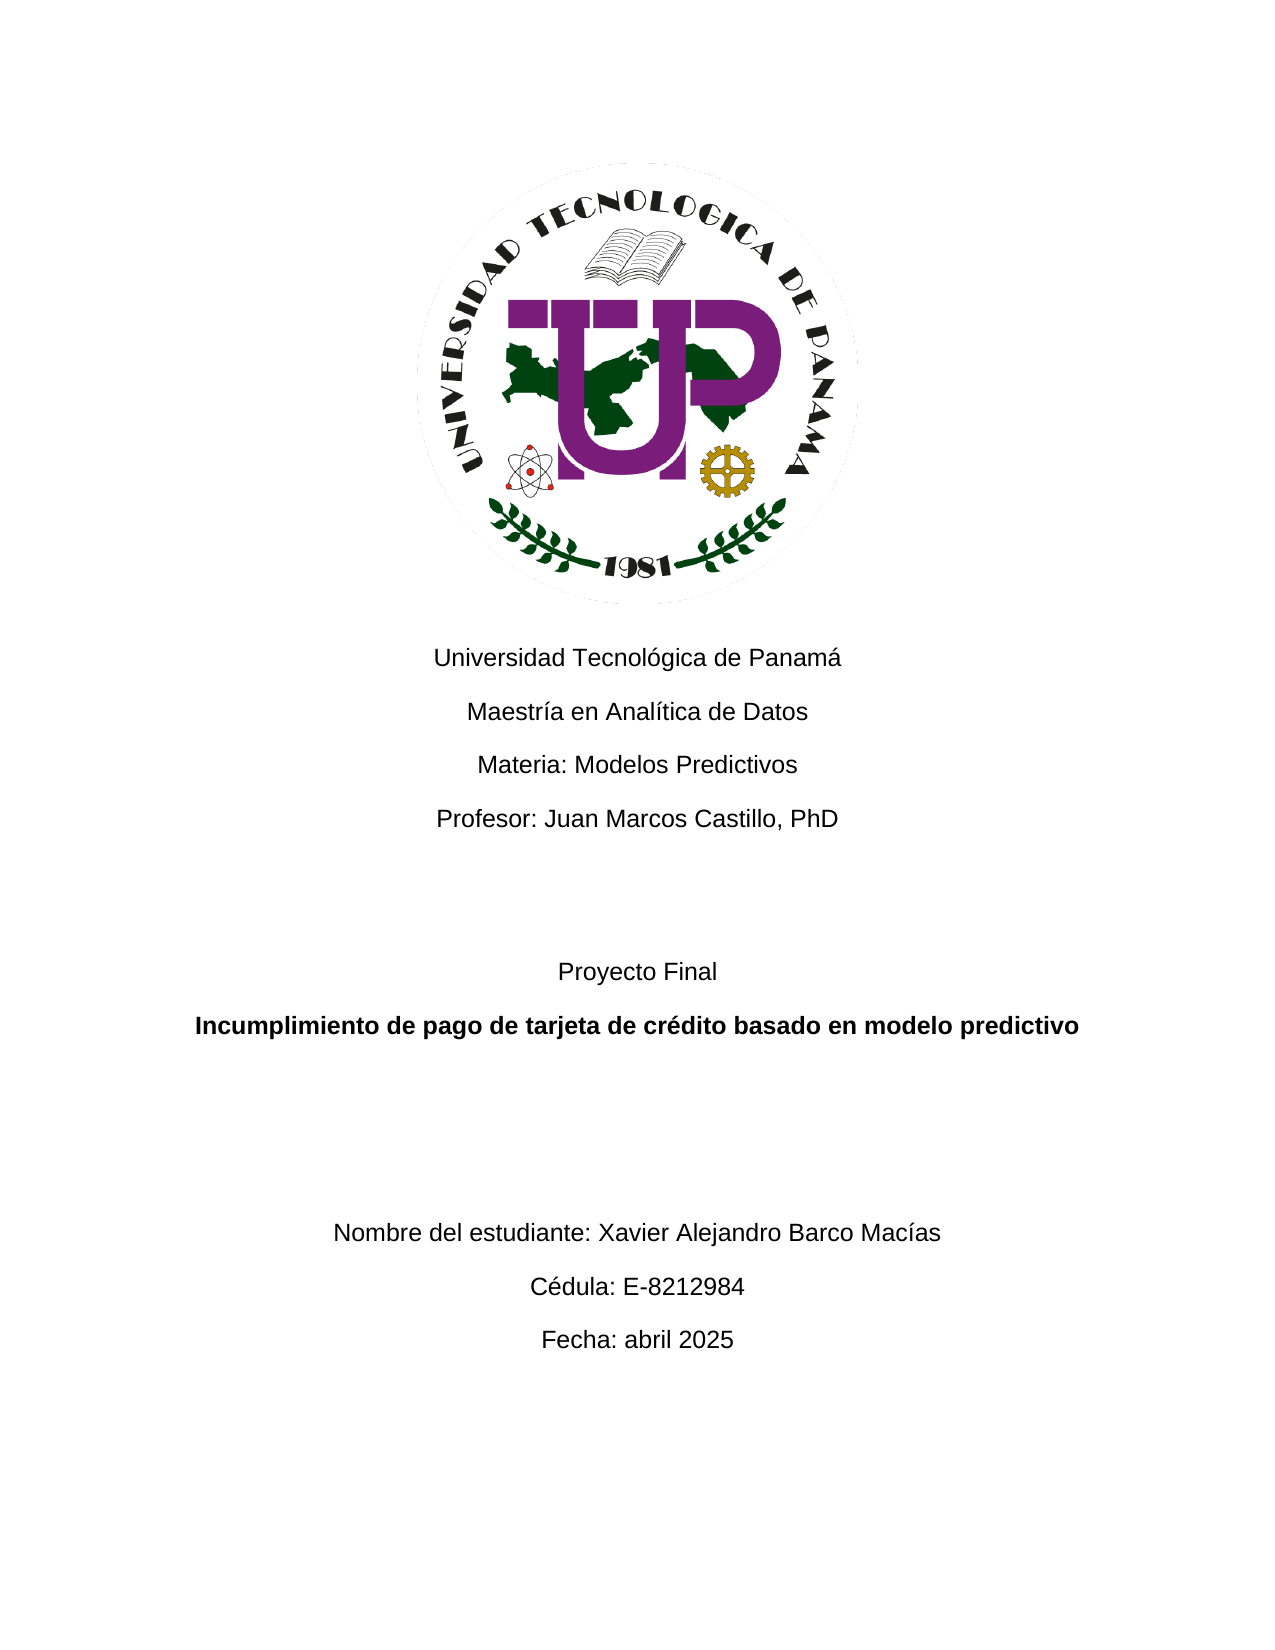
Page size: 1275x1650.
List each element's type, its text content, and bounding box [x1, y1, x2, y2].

text Materia: Modelos Predictivos [187, 750, 1087, 779]
text Profesor: Juan Marcos Castillo, PhD [187, 804, 1087, 833]
picture [403, 150, 872, 618]
text Incumplimiento de pago de tarjeta de crédito basado en modelo predictivo [187, 1011, 1087, 1040]
text Fecha: abril 2025 [187, 1325, 1087, 1354]
text Maestría en Analítica de Datos [187, 696, 1087, 725]
text Proyecto Final [187, 858, 1087, 986]
text Cédula: E-8212984 [187, 1272, 1087, 1300]
text Nombre del estudiante: Xavier Alejandro Barco Macías [187, 1218, 1087, 1246]
text Universidad Tecnológica de Panamá [187, 643, 1087, 671]
